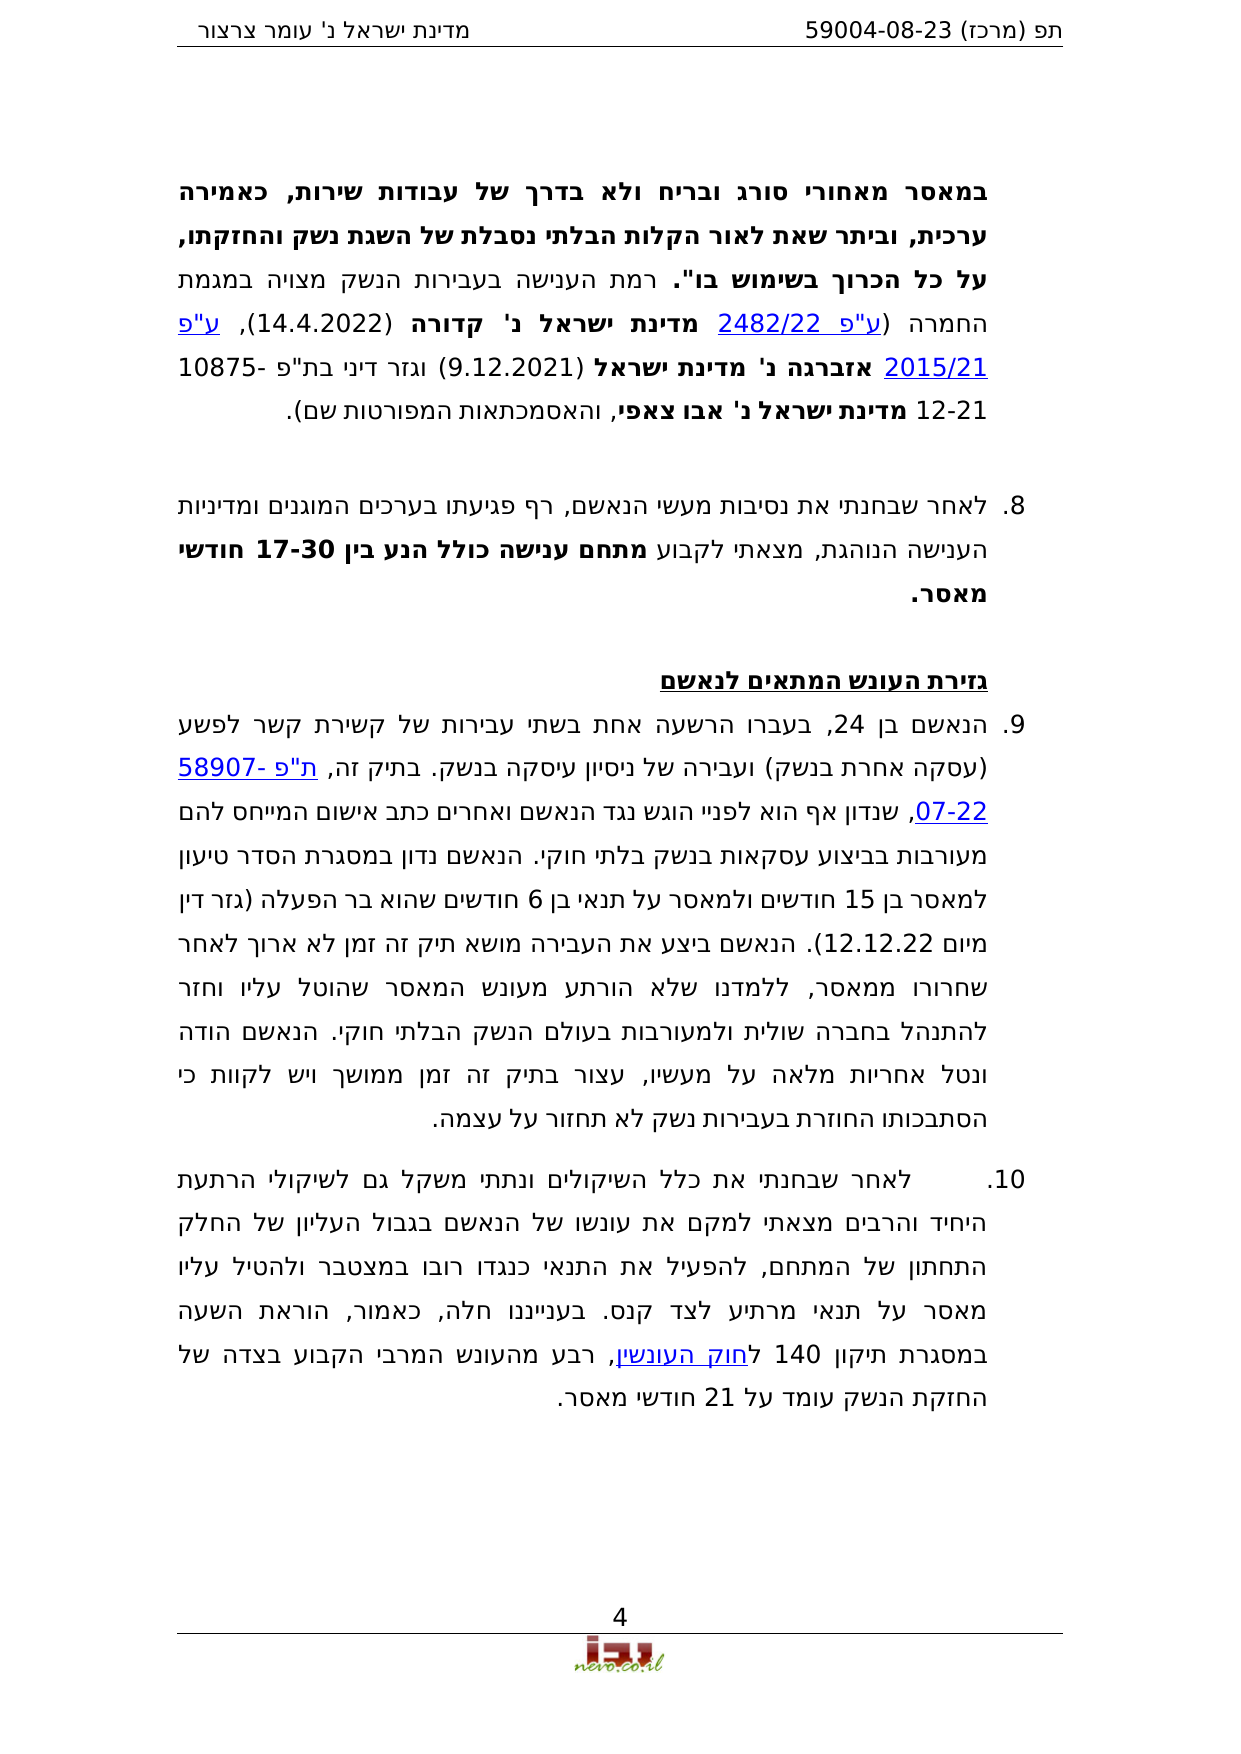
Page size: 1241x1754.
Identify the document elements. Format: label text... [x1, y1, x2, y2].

text גזירת העונש המתאים לנאשם [177, 666, 988, 695]
picture [574, 1635, 666, 1673]
list הנאשם בן 24, בעברו הרשעה אחת בשתי עבירות של קשירת קשר לפשע (עסקה אחרת בנשק) ועבירה של ניסיון עיסקה בנשק. בתיק זה, ת"פ 58907-07-22, שנדון אף הוא לפניי הוגש נגד הנאשם ואחרים כתב אישום המייחס להם מעורבות בביצוע עסקאות בנשק בלתי חוקי. הנאשם נדון במסגרת הסדר טיעון למאסר בן 15 חודשים ולמאסר על תנאי בן 6 חודשים שהוא בר הפעלה (גזר דין מיום 12.12.22). הנאשם ביצע את העבירה מושא תיק זה זמן לא ארוך לאחר שחרורו ממאסר, ללמדנו שלא הורתע מעונש המאסר שהוטל עליו וחזר להתנהל בחברה שולית ולמעורבות בעולם הנשק הבלתי חוקי. הנאשם הודה ונטל אחריות מלאה על מעשיו, עצור בתיק זה זמן ממושך ויש לקוות כי הסתבכותו החוזרת בעבירות נשק לא תחזור על עצמה. [177, 710, 1026, 1134]
list לאחר שבחנתי את נסיבות מעשי הנאשם, רף פגיעתו בערכים המוגנים ומדיניות הענישה הנוהגת, מצאתי לקבוע מתחם ענישה כולל הנע בין 17-30 חודשי מאסר. [177, 491, 1026, 608]
list לאחר שבחנתי את כלל השיקולים ונתתי משקל גם לשיקולי הרתעת היחיד והרבים מצאתי למקם את עונשו של הנאשם בגבול העליון של החלק התחתון של המתחם, להפעיל את התנאי כנגדו רובו במצטבר ולהטיל עליו מאסר על תנאי מרתיע לצד קנס. בענייננו חלה, כאמור, הוראת השעה במסגרת תיקון 140 לחוק העונשין, רבע מהעונש המרבי הקבוע בצדה של החזקת הנשק עומד על 21 חודשי מאסר. [177, 1165, 1026, 1413]
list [177, 177, 1026, 426]
